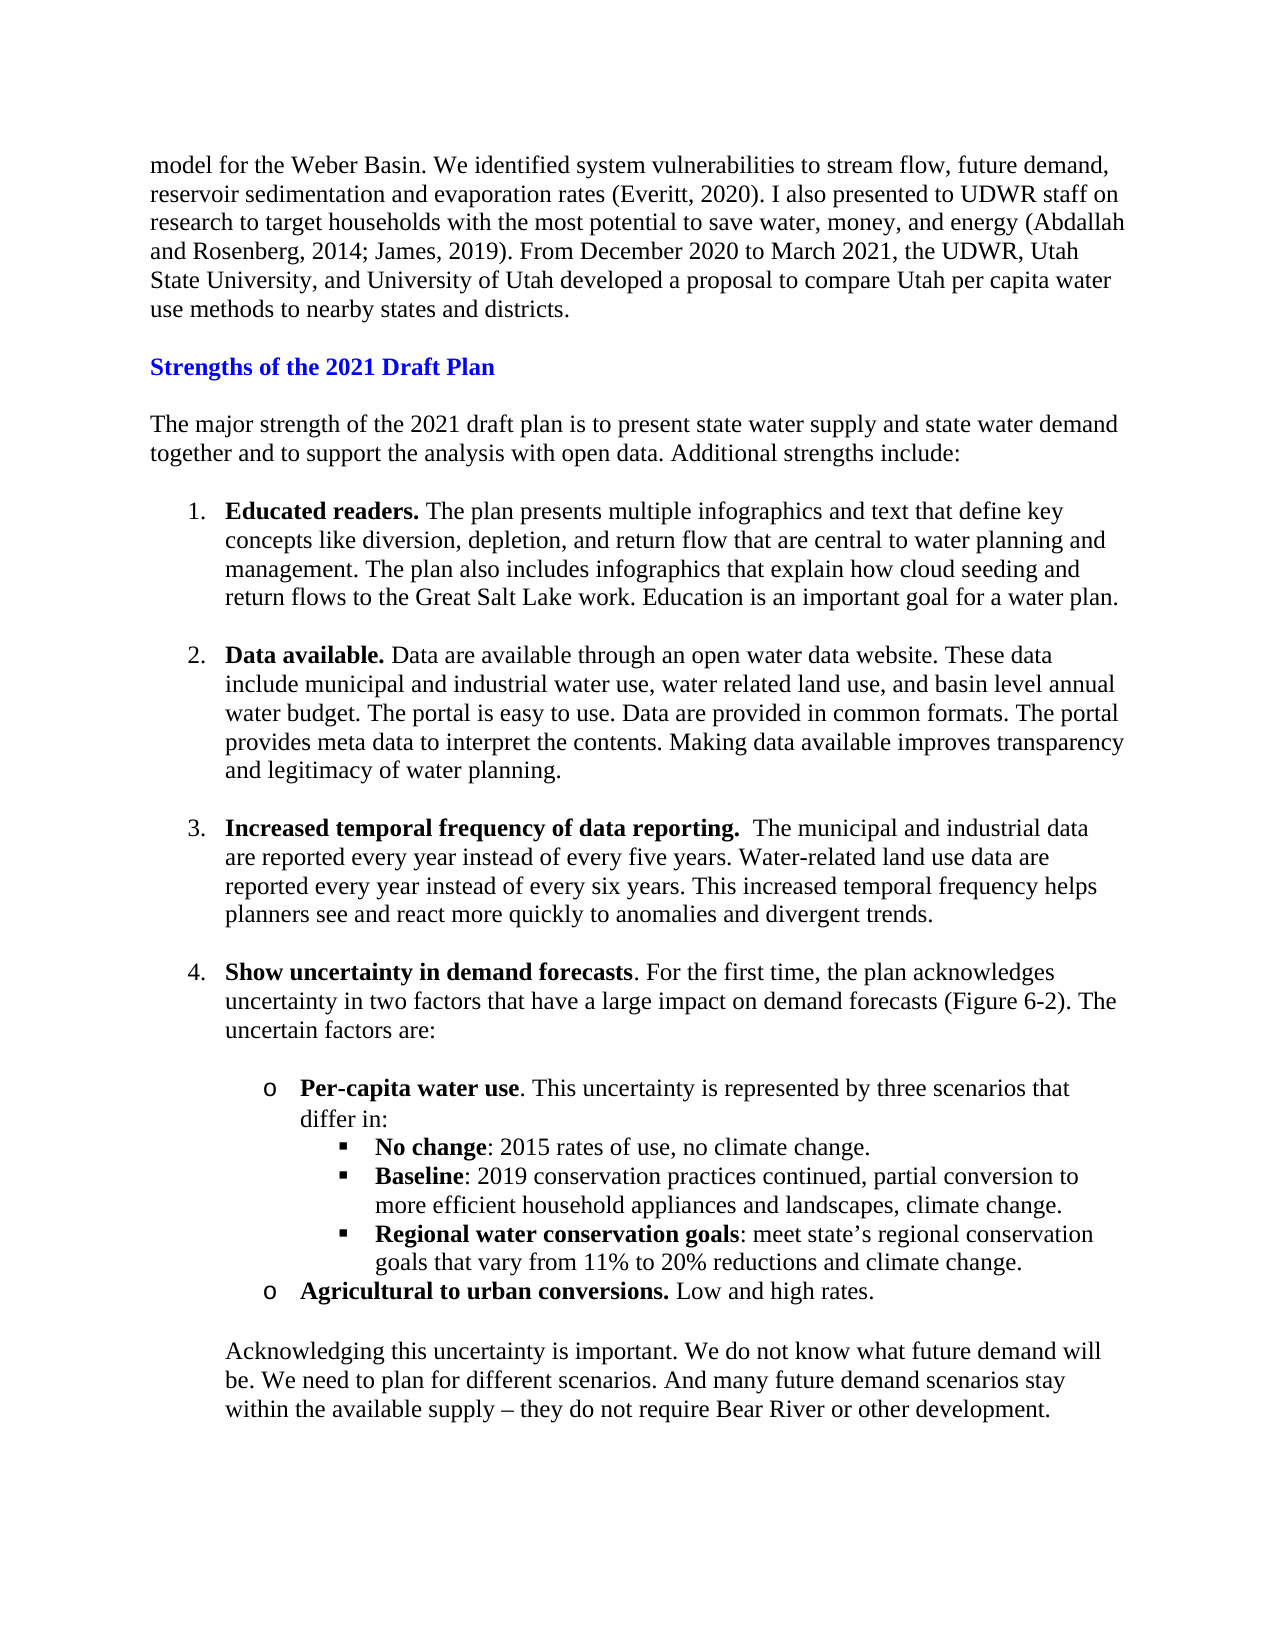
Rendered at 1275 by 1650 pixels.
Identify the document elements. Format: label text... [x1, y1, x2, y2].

list No change: 2015 rates of use, no climate change. [337, 1162, 1125, 1190]
list Data available. Data are available through an open water data website. These data include municipal and industrial water use, water related land use, and basin level annual water budget. The portal is easy to use. Data are provided in common formats. The portal provides meta data to interpret the contents. Making data available improves transparency and legitimacy of water planning. [187, 640, 1125, 784]
subtitle Strengths of the 2021 Draft Plan [150, 352, 1125, 380]
list Educated readers. The plan presents multiple infographics and text that define key concepts like diversion, depletion, and return flow that are central to water planning and management. The plan also includes infographics that explain how cloud seeding and return flows to the Great Salt Lake work. Education is an important goal for a water plan. [187, 496, 1125, 611]
list Increased temporal frequency of data reporting. The municipal and industrial data are reported every year instead of every five years. Water-related land use data are reported every year instead of every six years. This increased temporal frequency helps planners see and react more quickly to anomalies and divergent trends. [187, 813, 1125, 928]
list Baseline: 2019 conservation practices continued, partial conversion to more efficient household appliances and landscapes, climate change. [337, 1219, 1125, 1277]
list Per-capita water use. This uncertainty is represented by three scenarios that differ in: [262, 1073, 1125, 1132]
list Agricultural to urban conversions. Low and high rates. [262, 1393, 1125, 1424]
text The major strength of the 2021 draft plan is to present state water supply and state water demand together and to support the analysis with open data. Additional strengths include: [150, 409, 1125, 467]
list Regional water conservation goals: meet state’s regional conservation goals that vary from 11% to 20% reductions and climate change. [337, 1306, 1125, 1364]
list Show uncertainty in demand forecasts. For the first time, the plan acknowledges uncertainty in two factors that have a large impact on demand forecasts (Figure 6-2). The uncertain factors are: [187, 957, 1125, 1044]
